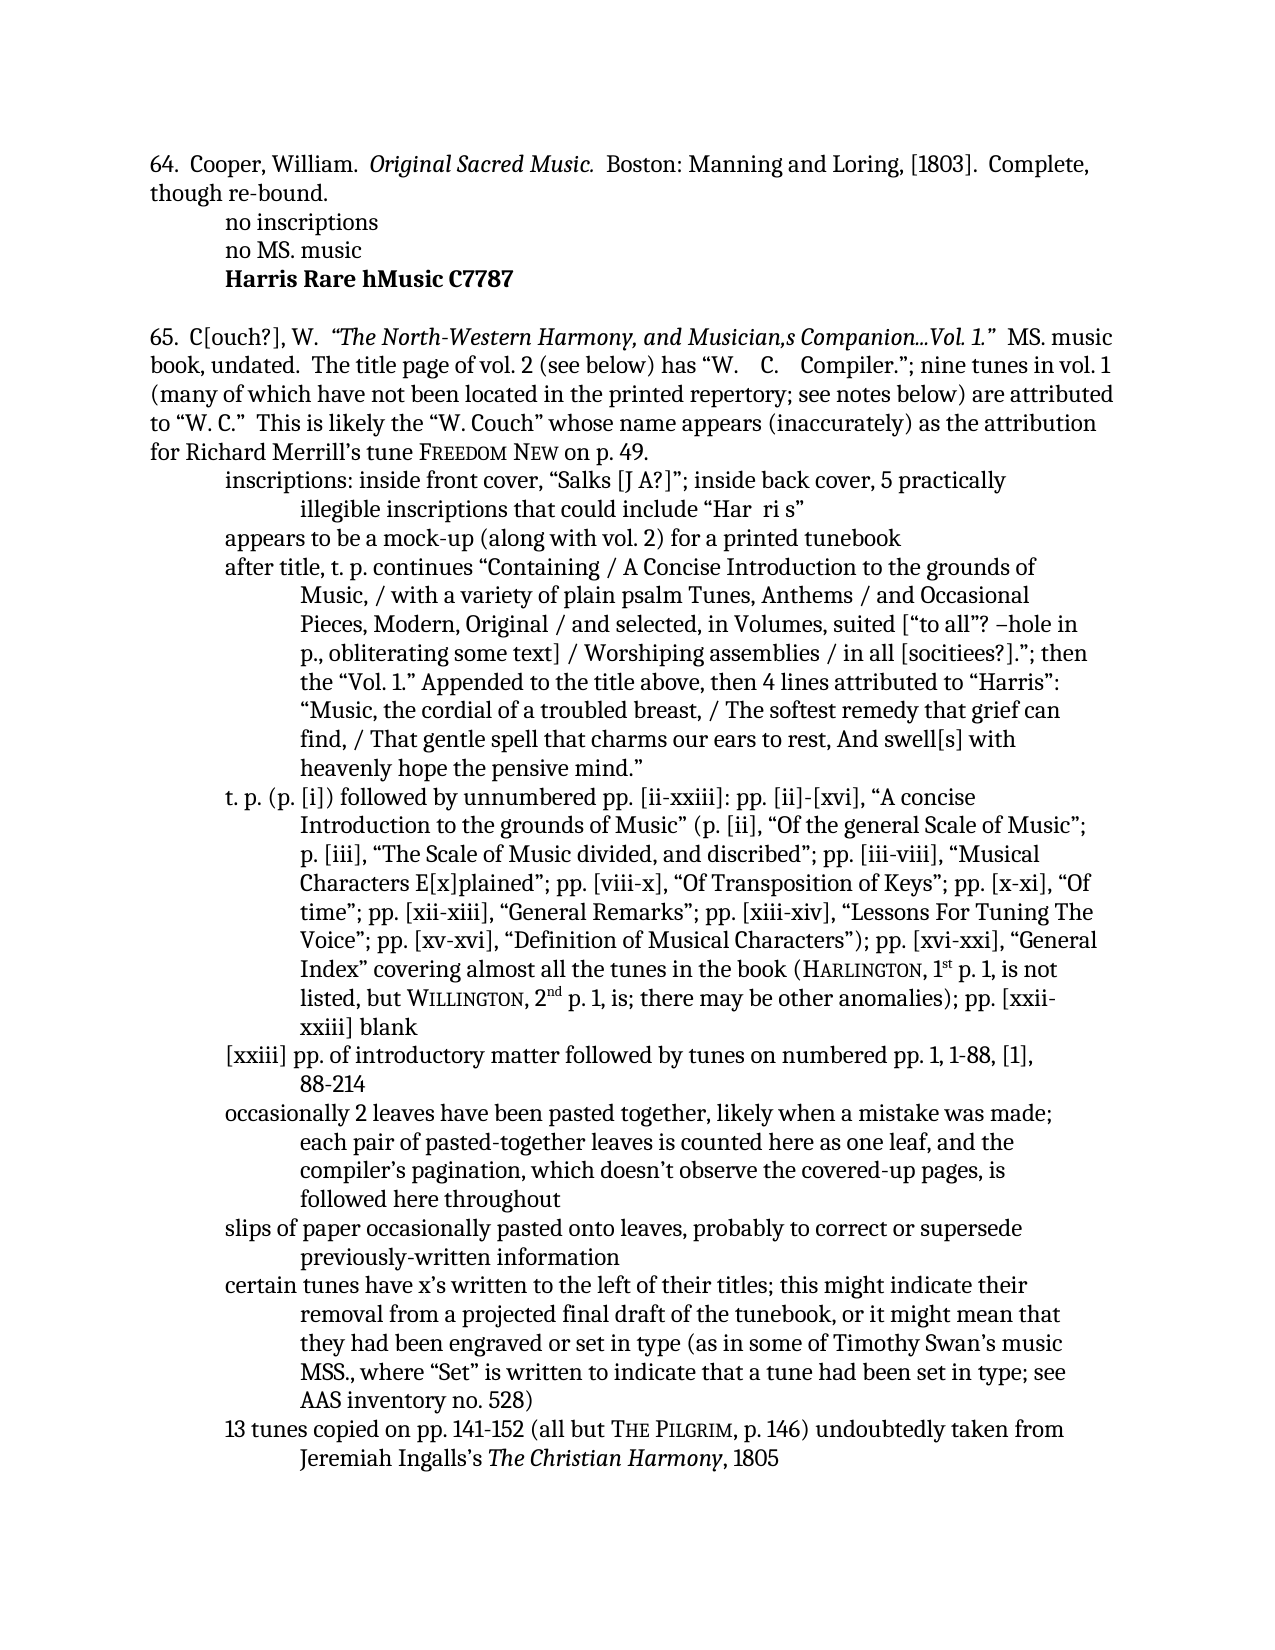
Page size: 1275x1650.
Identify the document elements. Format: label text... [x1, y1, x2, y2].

text each pair of pasted-together leaves is counted here as one leaf, and the [150, 1127, 1125, 1156]
text Jeremiah Ingalls’s The Christian Harmony, 1805 [150, 1444, 1125, 1472]
text they had been engraved or set in type (as in some of Timothy Swan’s music [150, 1329, 1125, 1357]
text Index” covering almost all the tunes in the book (Harlington, 1st p. 1, is not [150, 955, 1125, 984]
text no inscriptions [150, 207, 1125, 236]
text listed, but Willington, 2nd p. 1, is; there may be other anomalies); pp. [xxii- [150, 984, 1125, 1012]
text Introduction to the grounds of Music” (p. [ii], “Of the general Scale of Music”; [150, 811, 1125, 840]
text appears to be a mock-up (along with vol. 2) for a printed tunebook [150, 524, 1125, 552]
text the “Vol. 1.” Appended to the title above, then 4 lines attributed to “Harris”: [150, 667, 1125, 696]
text followed here throughout [150, 1185, 1125, 1214]
text find, / That gentle spell that charms our ears to rest, And swell[s] with [150, 725, 1125, 754]
text no MS. music [150, 236, 1125, 265]
text Music, / with a variety of plain psalm Tunes, Anthems / and Occasional [150, 581, 1125, 610]
text p., obliterating some text] / Worshiping assemblies / in all [socitiees?].”; then [150, 639, 1125, 667]
text Voice”; pp. [xv-xvi], “Definition of Musical Characters”); pp. [xvi-xxi], “General [150, 926, 1125, 955]
text 65. C[ouch?], W. “The North-Western Harmony, and Musician,s Companion...Vol. 1.” MS. music book, undated. The title page of vol. 2 (see below) has “W. C. Compiler.”; nine tunes in vol. 1 (many of which have not been located in the printed repertory; see notes below) are attributed to “W. C.” This is likely the “W. Couch” whose name appears (inaccurately) as the attribution for Richard Merrill’s tune Freedom New on p. 49. [150, 322, 1125, 466]
text [xxiii] pp. of introductory matter followed by tunes on numbered pp. 1, 1-88, [1], [150, 1041, 1125, 1070]
text compiler’s pagination, which doesn’t observe the covered-up pages, is [150, 1156, 1125, 1185]
text Pieces, Modern, Original / and selected, in Volumes, suited [“to all”? –hole in [150, 610, 1125, 639]
text p. [iii], “The Scale of Music divided, and discribed”; pp. [iii-viii], “Musical [150, 840, 1125, 869]
text illegible inscriptions that could include “Har ri s” [150, 495, 1125, 524]
text t. p. (p. [i]) followed by unnumbered pp. [ii-xxiii]: pp. [ii]-[xvi], “A concise [150, 782, 1125, 811]
text occasionally 2 leaves have been pasted together, likely when a mistake was made; [150, 1099, 1125, 1127]
text removal from a projected final draft of the tunebook, or it might mean that [150, 1300, 1125, 1329]
text AAS inventory no. 528) [150, 1386, 1125, 1415]
text “Music, the cordial of a troubled breast, / The softest remedy that grief can [150, 696, 1125, 725]
text Harris Rare hMusic C7787 [150, 265, 1125, 294]
text heavenly hope the pensive mind.” [150, 754, 1125, 782]
text MSS., where “Set” is written to indicate that a tune had been set in type; see [150, 1357, 1125, 1386]
text time”; pp. [xii-xiii], “General Remarks”; pp. [xiii-xiv], “Lessons For Tuning The [150, 897, 1125, 926]
text Characters E[x]plained”; pp. [viii-x], “Of Transposition of Keys”; pp. [x-xi], “Of [150, 869, 1125, 897]
text 13 tunes copied on pp. 141-152 (all but The Pilgrim, p. 146) undoubtedly taken from [150, 1415, 1125, 1444]
text certain tunes have x’s written to the left of their titles; this might indicate their [150, 1271, 1125, 1300]
text 64. Cooper, William. Original Sacred Music. Boston: Manning and Loring, [1803]. Complete, though re-bound. [150, 150, 1125, 207]
text inscriptions: inside front cover, “Salks [J A?]”; inside back cover, 5 practically [150, 466, 1125, 495]
text xxiii] blank [150, 1012, 1125, 1041]
text slips of paper occasionally pasted onto leaves, probably to correct or supersede previously-written information [150, 1214, 1125, 1271]
text after title, t. p. continues “Containing / A Concise Introduction to the grounds of [150, 552, 1125, 581]
text 88-214 [150, 1070, 1125, 1099]
